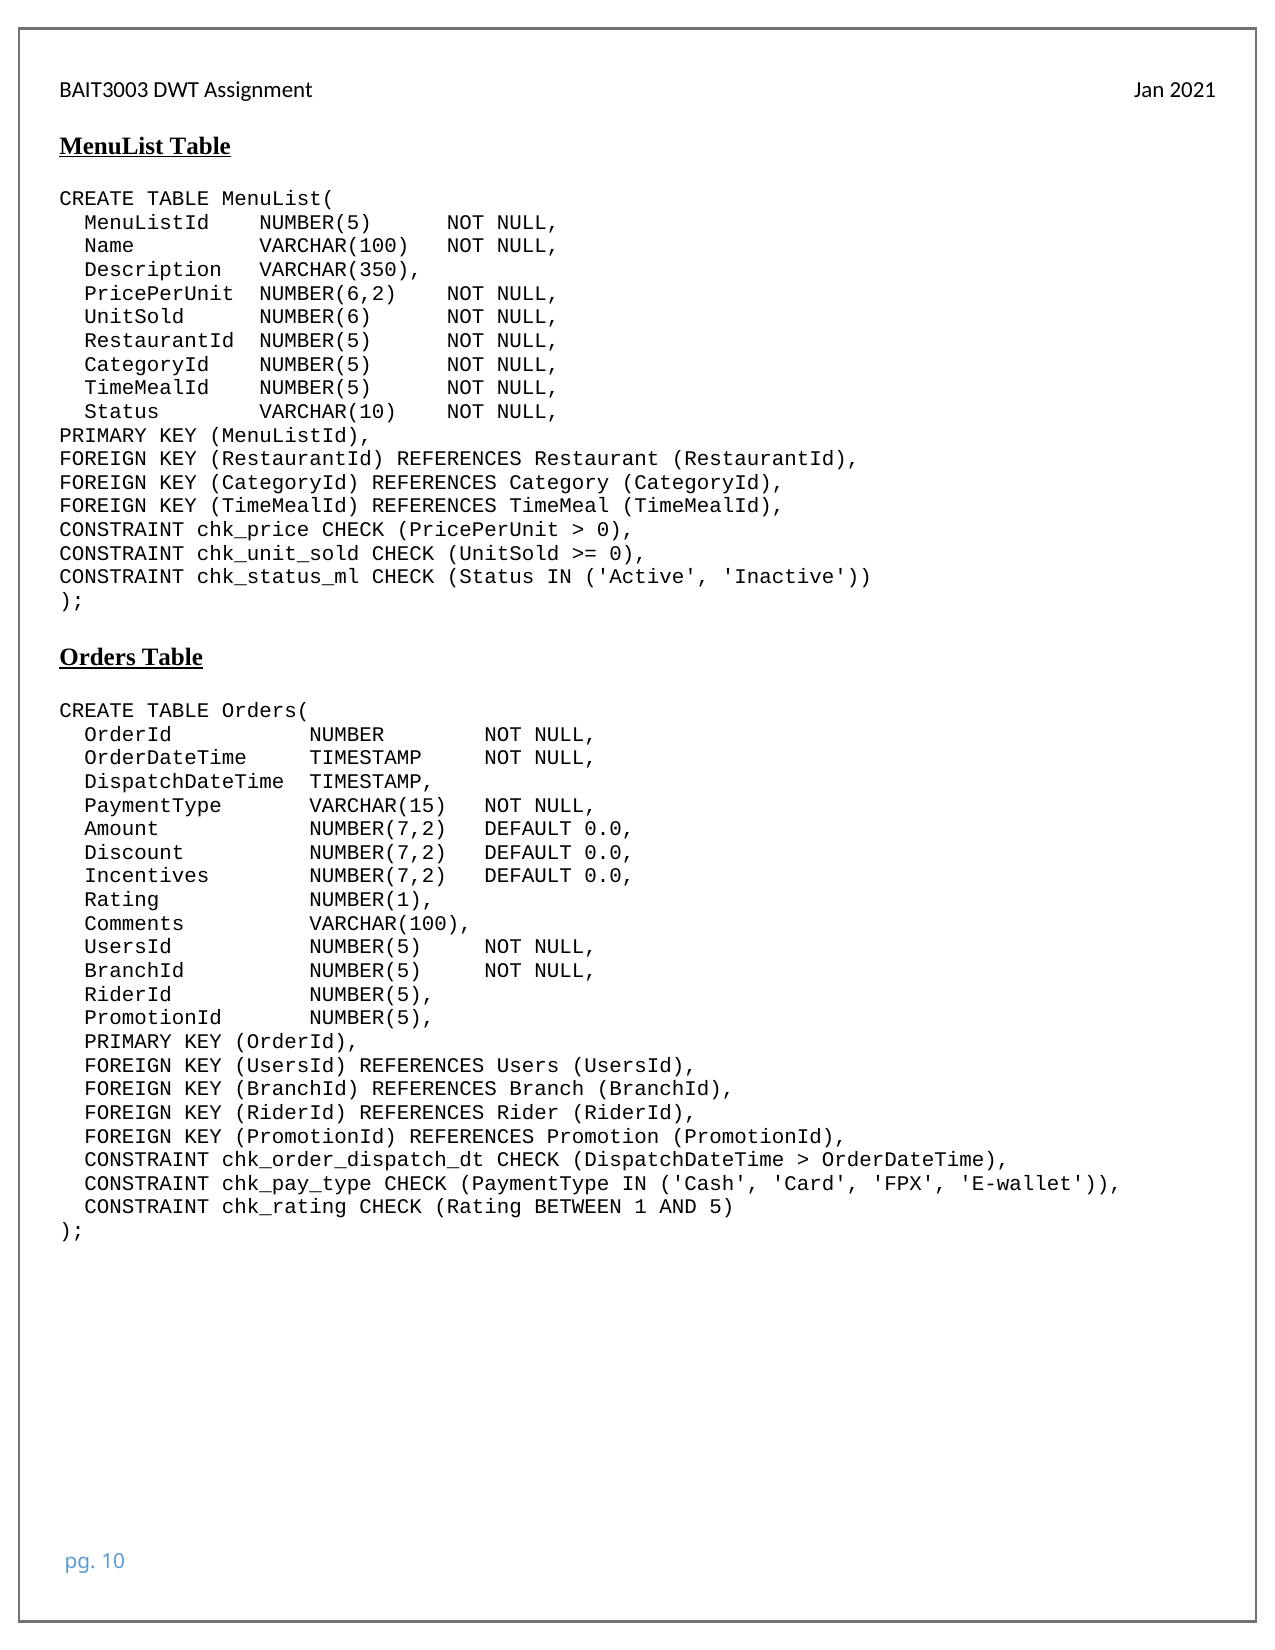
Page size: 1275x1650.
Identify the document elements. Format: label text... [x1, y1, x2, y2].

text Rating NUMBER(1), [59, 889, 1216, 913]
text MenuListId NUMBER(5) NOT NULL, [59, 212, 1216, 235]
text MenuList Table [59, 131, 1216, 160]
text ); [59, 590, 1216, 614]
text Description VARCHAR(350), [59, 259, 1216, 283]
text Amount NUMBER(7,2) DEFAULT 0.0, [59, 818, 1216, 842]
text CREATE TABLE MenuList( [59, 188, 1216, 212]
text Incentives NUMBER(7,2) DEFAULT 0.0, [59, 866, 1216, 889]
text PRIMARY KEY (MenuListId), [59, 424, 1216, 448]
text PricePerUnit NUMBER(6,2) NOT NULL, [59, 283, 1216, 306]
text PRIMARY KEY (OrderId), [59, 1031, 1216, 1055]
text Orders Table [59, 642, 1216, 671]
text FOREIGN KEY (BranchId) REFERENCES Branch (BranchId), [59, 1078, 1216, 1102]
text CONSTRAINT chk_price CHECK (PricePerUnit > 0), [59, 519, 1216, 543]
text FOREIGN KEY (RestaurantId) REFERENCES Restaurant (RestaurantId), [59, 448, 1216, 472]
text FOREIGN KEY (TimeMealId) REFERENCES TimeMeal (TimeMealId), [59, 496, 1216, 519]
text FOREIGN KEY (PromotionId) REFERENCES Promotion (PromotionId), [59, 1126, 1216, 1149]
text Status VARCHAR(10) NOT NULL, [59, 401, 1216, 424]
text CONSTRAINT chk_pay_type CHECK (PaymentType IN ('Cash', 'Card', 'FPX', 'E-wallet')), [59, 1173, 1216, 1197]
text CONSTRAINT chk_unit_sold CHECK (UnitSold >= 0), [59, 543, 1216, 566]
text Comments VARCHAR(100), [59, 913, 1216, 936]
text DispatchDateTime TIMESTAMP, [59, 771, 1216, 794]
text PaymentType VARCHAR(15) NOT NULL, [59, 794, 1216, 818]
text PromotionId NUMBER(5), [59, 1007, 1216, 1031]
text RestaurantId NUMBER(5) NOT NULL, [59, 330, 1216, 354]
text CONSTRAINT chk_rating CHECK (Rating BETWEEN 1 AND 5) [59, 1197, 1216, 1220]
text UnitSold NUMBER(6) NOT NULL, [59, 306, 1216, 330]
text FOREIGN KEY (RiderId) REFERENCES Rider (RiderId), [59, 1102, 1216, 1126]
text TimeMealId NUMBER(5) NOT NULL, [59, 377, 1216, 401]
text BranchId NUMBER(5) NOT NULL, [59, 960, 1216, 984]
text FOREIGN KEY (UsersId) REFERENCES Users (UsersId), [59, 1055, 1216, 1078]
text ); [59, 1220, 1216, 1244]
text OrderDateTime TIMESTAMP NOT NULL, [59, 747, 1216, 771]
text Name VARCHAR(100) NOT NULL, [59, 235, 1216, 259]
text FOREIGN KEY (CategoryId) REFERENCES Category (CategoryId), [59, 472, 1216, 496]
text CONSTRAINT chk_order_dispatch_dt CHECK (DispatchDateTime > OrderDateTime), [59, 1149, 1216, 1173]
text OrderId NUMBER NOT NULL, [59, 724, 1216, 747]
text RiderId NUMBER(5), [59, 984, 1216, 1007]
text UsersId NUMBER(5) NOT NULL, [59, 936, 1216, 960]
text CONSTRAINT chk_status_ml CHECK (Status IN ('Active', 'Inactive')) [59, 566, 1216, 590]
text Discount NUMBER(7,2) DEFAULT 0.0, [59, 842, 1216, 866]
text CategoryId NUMBER(5) NOT NULL, [59, 354, 1216, 377]
text CREATE TABLE Orders( [59, 700, 1216, 724]
